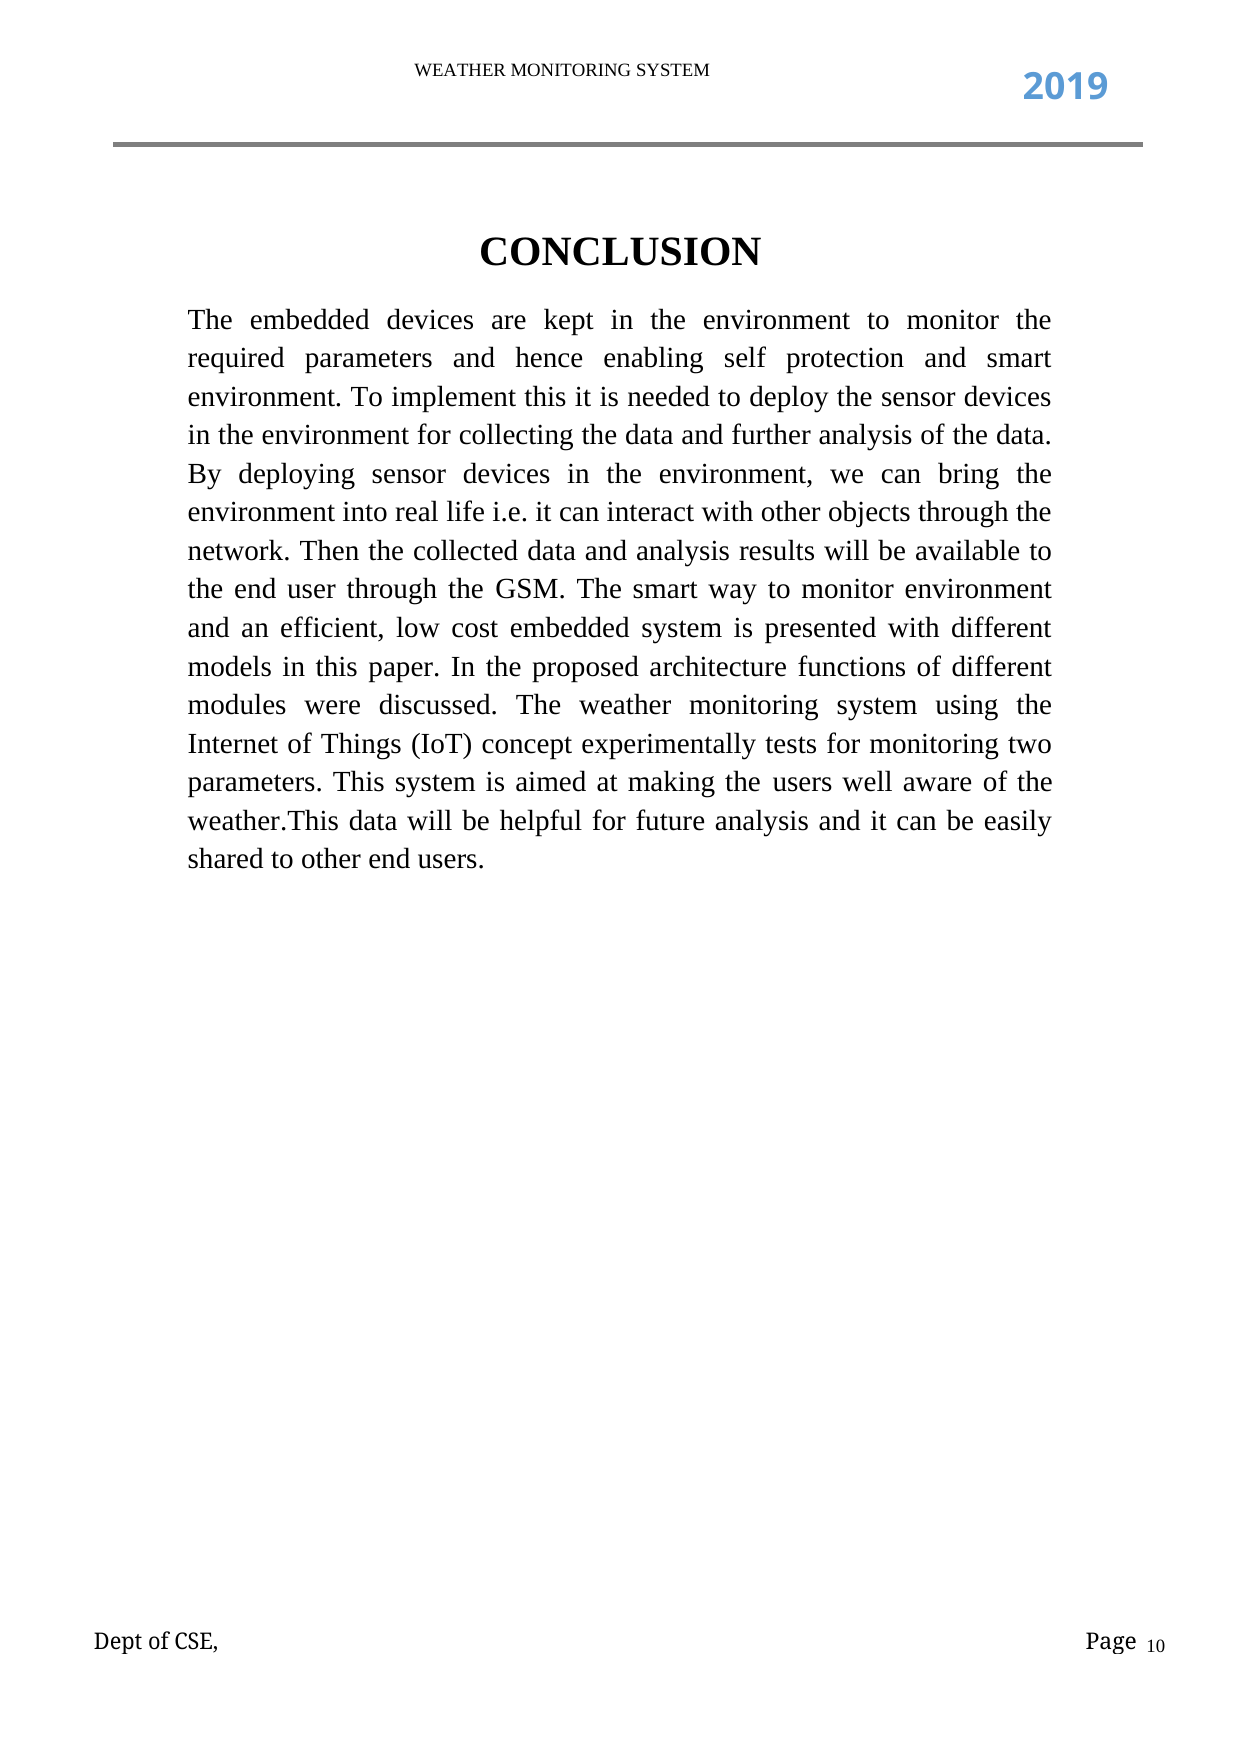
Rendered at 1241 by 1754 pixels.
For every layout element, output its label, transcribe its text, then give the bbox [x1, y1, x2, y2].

text The embedded devices are kept in the environment to monitor the required parameters and hence enabling self protection and smart environment. To implement this it is needed to deploy the sensor devices in the environment for collecting the data and further analysis of the data. By deploying sensor devices in the environment, we can bring the environment into real life i.e. it can interact with other objects through the network. Then the collected data and analysis results will be available to the end user through the GSM. The smart way to monitor environment and an efficient, low cost embedded system is presented with different models in this paper. In the proposed architecture functions of different modules were discussed. The weather monitoring system using the Internet of Things (IoT) concept experimentally tests for monitoring two parameters. This system is aimed at making the users well aware of the weather.This data will be helpful for future analysis and it can be easily shared to other end users. [187, 302, 1053, 875]
text CONCLUSION [187, 226, 1053, 274]
